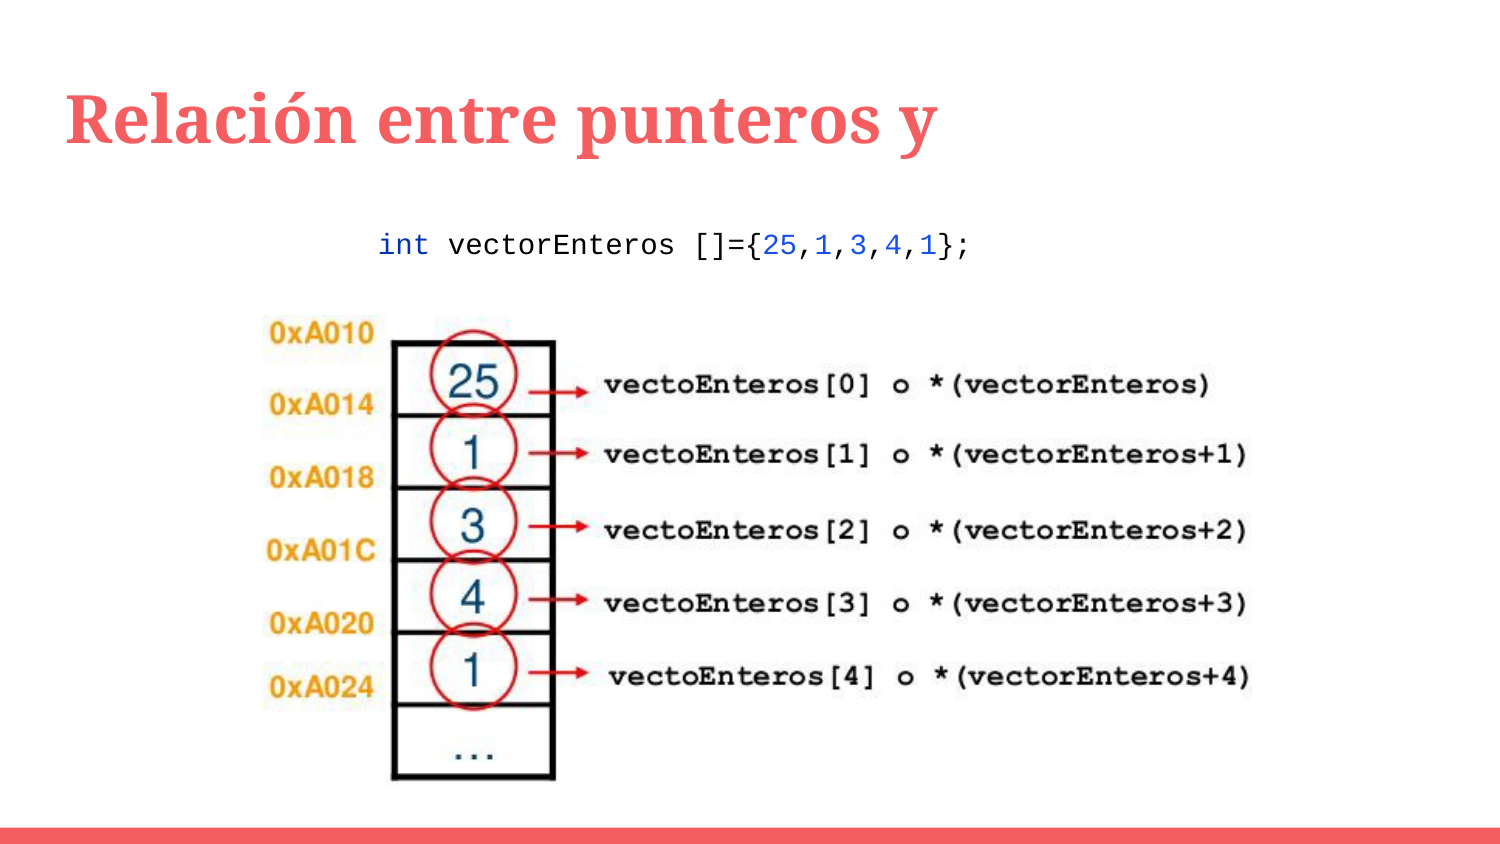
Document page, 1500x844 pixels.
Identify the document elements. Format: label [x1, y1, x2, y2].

picture [262, 315, 1253, 786]
